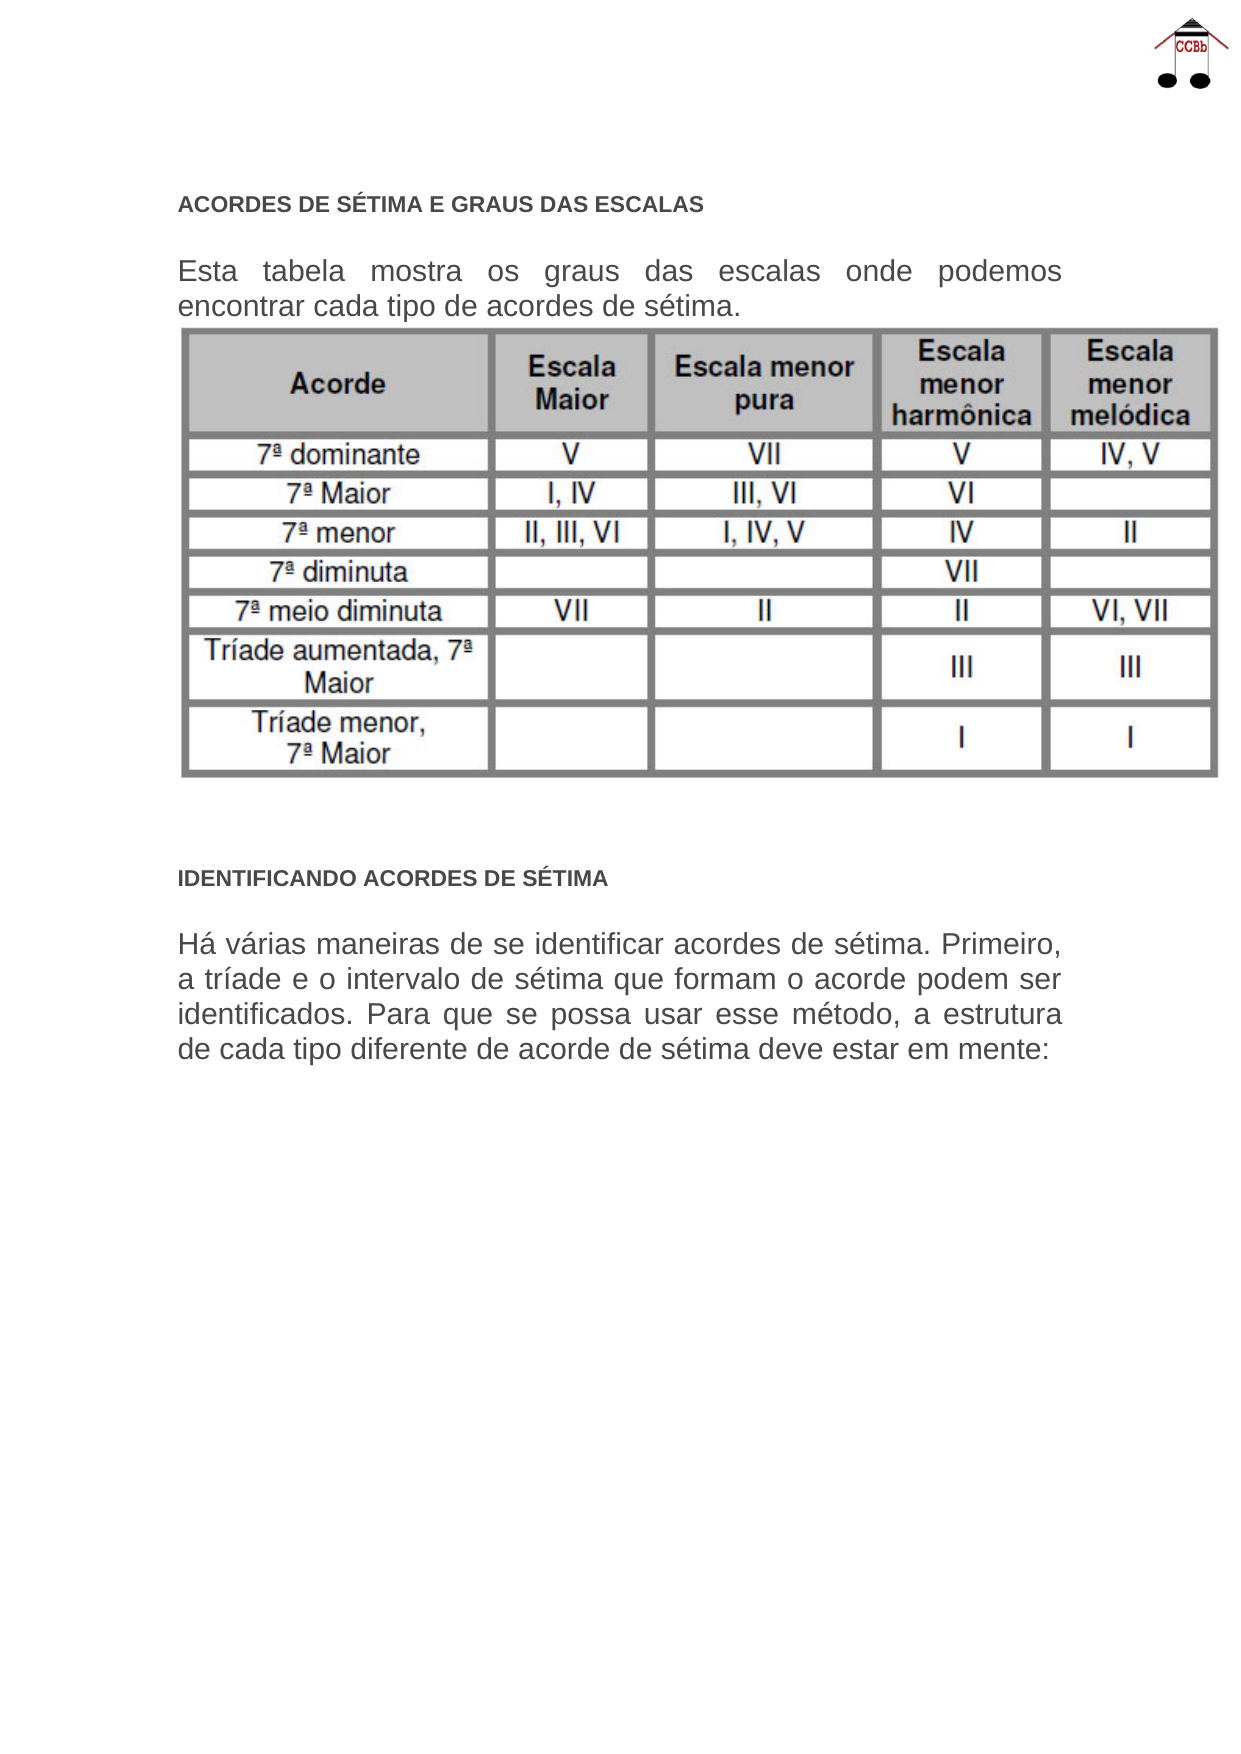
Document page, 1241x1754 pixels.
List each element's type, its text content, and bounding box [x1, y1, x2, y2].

text IDENTIFICANDO ACORDES DE SÉTIMA [177, 856, 1063, 891]
text Há várias maneiras de se identificar acordes de sétima. Primeiro, a tríade e o intervalo de sétima que formam o acorde podem ser identificados. Para que se possa usar esse método, a estrutura de cada tipo diferente de acorde de sétima deve estar em mente: [177, 891, 1063, 1066]
picture [1150, 14, 1233, 94]
text Esta tabela mostra os graus das escalas onde podemos encontrar cada tipo de acordes de sétima. [177, 218, 1063, 322]
text ACORDES DE SÉTIMA E GRAUS DAS ESCALAS [177, 148, 1063, 218]
picture [177, 322, 1223, 781]
